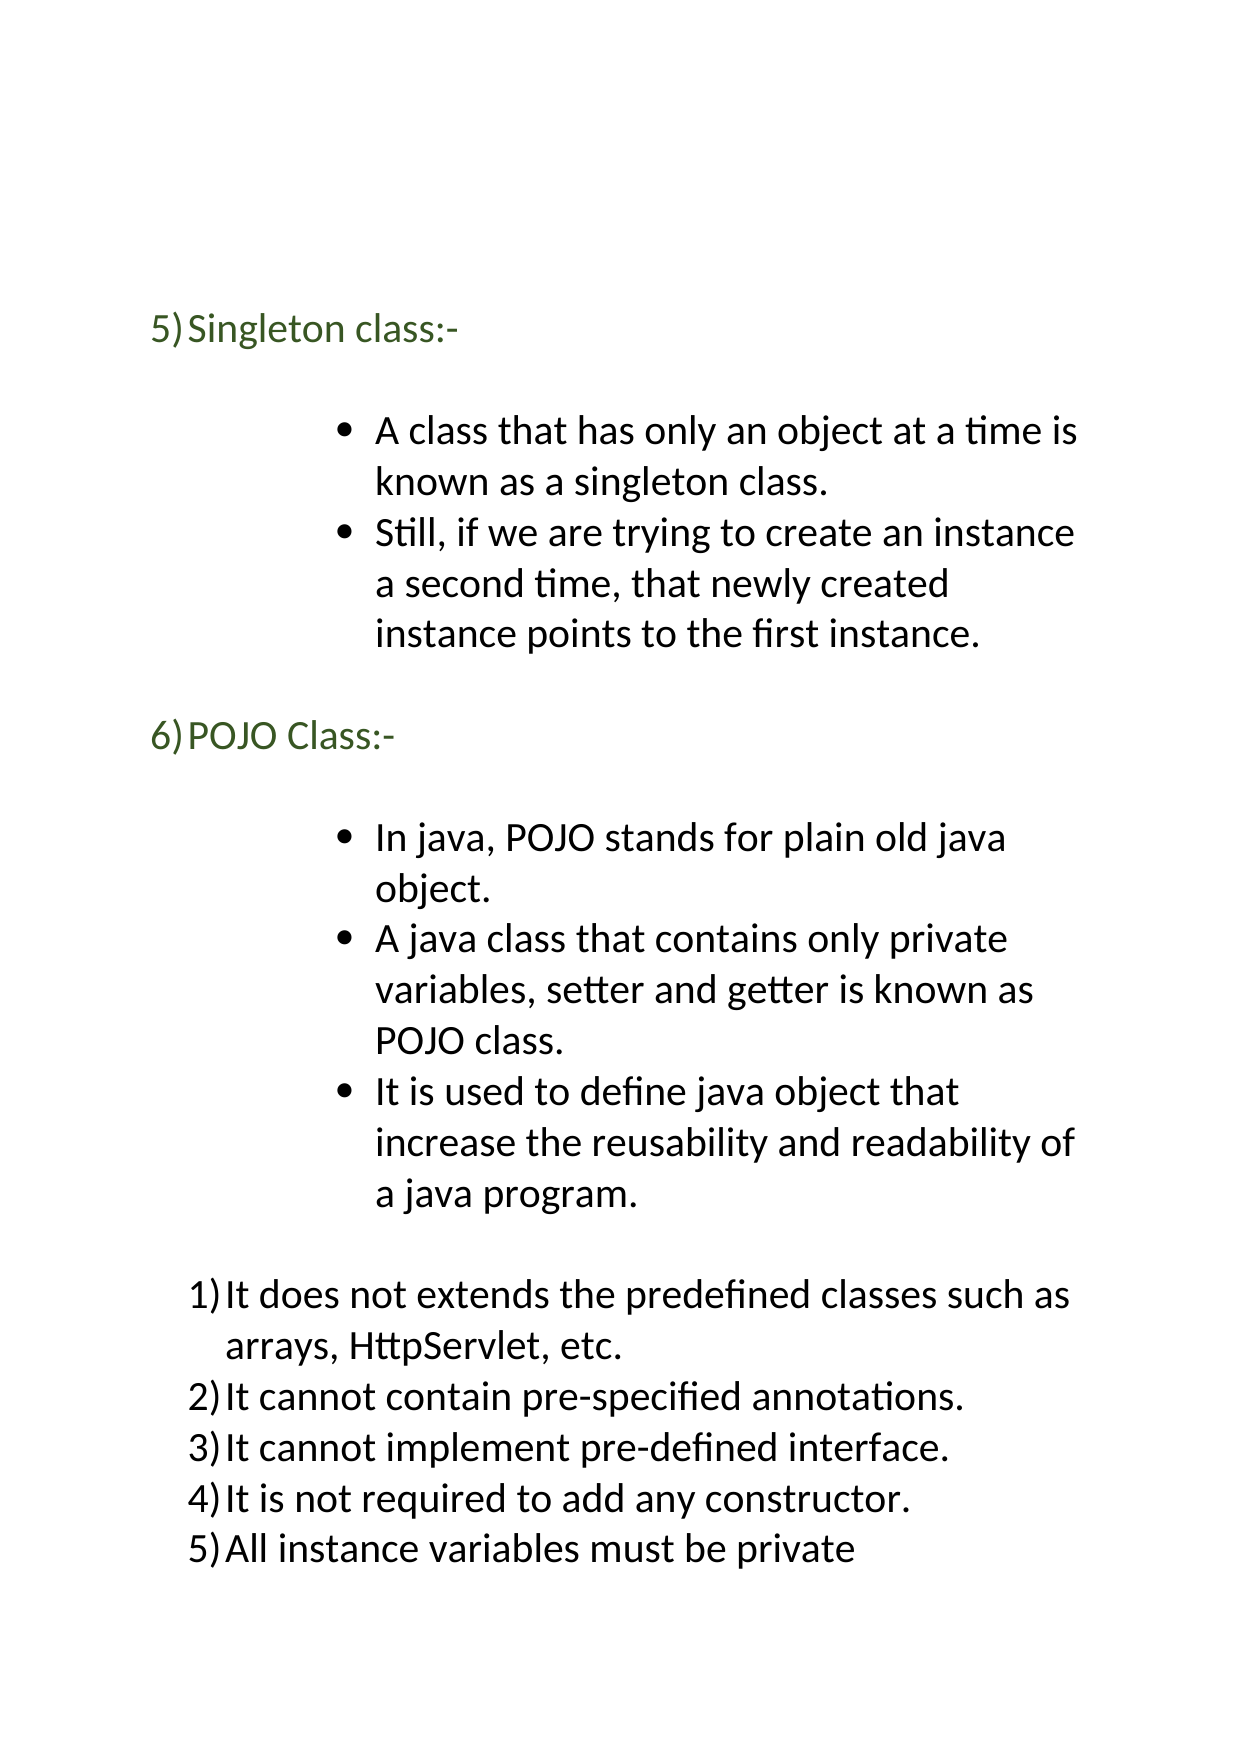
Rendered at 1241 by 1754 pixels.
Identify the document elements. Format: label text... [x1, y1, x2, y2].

list It cannot contain pre-specified annotations. [187, 1370, 1090, 1421]
list It does not extends the predefined classes such as arrays, HttpServlet, etc. [187, 1268, 1090, 1370]
list It cannot implement pre-defined interface. [187, 1421, 1090, 1472]
list It is used to define java object that increase the reusability and readability of a java program. [337, 1065, 1090, 1217]
list POJO Class:- [150, 709, 1090, 760]
list In java, POJO stands for plain old java object. [337, 811, 1090, 912]
list All instance variables must be private [187, 1522, 1090, 1573]
list It is not required to add any constructor. [187, 1472, 1090, 1522]
list A java class that contains only private variables, setter and getter is known as POJO class. [337, 912, 1090, 1065]
list A class that has only an object at a time is known as a singleton class. [337, 404, 1090, 506]
list Still, if we are trying to create an instance a second time, that newly created instance points to the first instance. [337, 506, 1090, 658]
list Singleton class:- [150, 302, 1090, 353]
